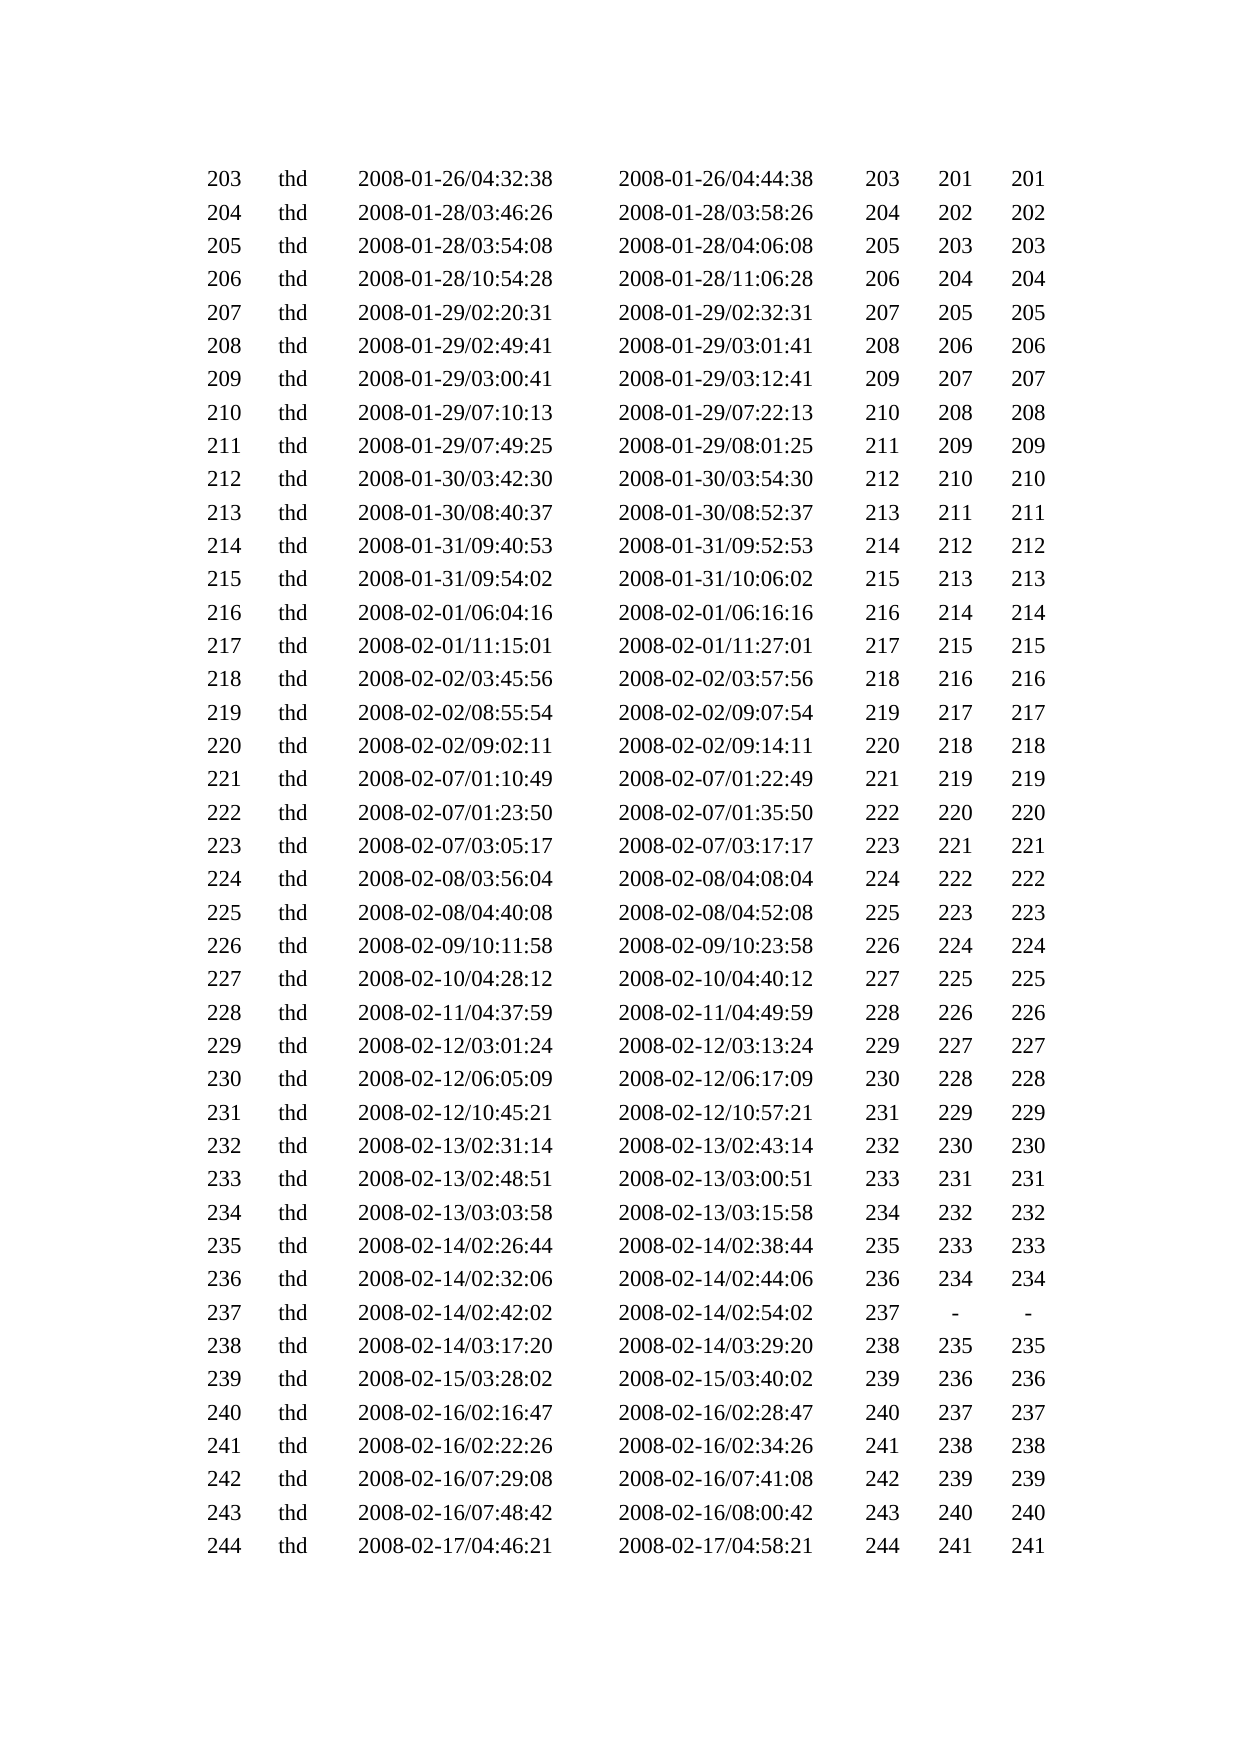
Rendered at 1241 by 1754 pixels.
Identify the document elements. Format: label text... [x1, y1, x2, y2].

table_cell thd [260, 495, 325, 529]
table_cell 2008-01-30/08:52:37 [585, 495, 846, 529]
table_cell 2008-02-13/03:00:51 [585, 1162, 846, 1195]
table_cell 227 [992, 1029, 1064, 1062]
table_cell thd [260, 195, 325, 229]
table_cell thd [260, 395, 325, 429]
table_cell 236 [992, 1362, 1064, 1395]
table_cell 2008-01-28/11:06:28 [585, 262, 846, 295]
table_cell 227 [919, 1029, 992, 1062]
table_cell thd [260, 429, 325, 462]
table_cell 204 [992, 262, 1064, 295]
table_cell 2008-02-07/01:22:49 [585, 762, 846, 795]
table_cell 238 [188, 1329, 260, 1362]
table_cell 232 [188, 1129, 260, 1162]
table_cell 217 [919, 695, 992, 729]
table_cell 220 [919, 795, 992, 829]
table_cell 221 [992, 829, 1064, 862]
table_cell 216 [188, 595, 260, 629]
table_cell 2008-01-30/03:42:30 [325, 462, 585, 495]
table_cell 215 [188, 562, 260, 595]
table_cell 236 [846, 1262, 919, 1295]
table_cell 206 [992, 329, 1064, 362]
table_cell 215 [919, 629, 992, 662]
table_cell 243 [846, 1495, 919, 1529]
table_cell 2008-01-29/02:49:41 [325, 329, 585, 362]
table_cell 237 [188, 1295, 260, 1329]
table_cell 202 [919, 195, 992, 229]
table_cell 2008-02-02/09:07:54 [585, 695, 846, 729]
table_cell 2008-02-16/08:00:42 [585, 1495, 846, 1529]
table_cell 2008-02-08/04:52:08 [585, 895, 846, 929]
table_cell 219 [992, 762, 1064, 795]
table_cell 203 [846, 162, 919, 195]
table_cell 2008-02-13/02:48:51 [325, 1162, 585, 1195]
table_cell 207 [992, 362, 1064, 395]
table_cell thd [260, 695, 325, 729]
table_cell thd [260, 1029, 325, 1062]
table_cell 205 [919, 295, 992, 329]
table_cell 2008-01-29/03:01:41 [585, 329, 846, 362]
table_cell 2008-02-14/02:54:02 [585, 1295, 846, 1329]
table_cell 213 [992, 562, 1064, 595]
table_cell 234 [846, 1195, 919, 1229]
table_cell 216 [992, 662, 1064, 695]
table_cell 210 [846, 395, 919, 429]
table_cell 2008-02-16/07:48:42 [325, 1495, 585, 1529]
table_cell 214 [188, 529, 260, 562]
table_cell 226 [188, 929, 260, 962]
table_cell thd [260, 1495, 325, 1529]
table_cell 2008-02-16/02:28:47 [585, 1395, 846, 1429]
table_cell 211 [188, 429, 260, 462]
table_cell 2008-02-16/07:41:08 [585, 1462, 846, 1495]
table_cell 225 [188, 895, 260, 929]
table_cell 2008-02-09/10:11:58 [325, 929, 585, 962]
table_cell 2008-02-14/02:32:06 [325, 1262, 585, 1295]
table_cell 2008-02-14/02:26:44 [325, 1229, 585, 1262]
table_cell 212 [188, 462, 260, 495]
table_cell 244 [188, 1529, 260, 1562]
table_cell 240 [919, 1495, 992, 1529]
table_cell 214 [919, 595, 992, 629]
table_cell 202 [992, 195, 1064, 229]
table_cell 231 [919, 1162, 992, 1195]
table_cell 233 [846, 1162, 919, 1195]
table_cell 224 [919, 929, 992, 962]
table_cell 219 [919, 762, 992, 795]
table_cell 207 [846, 295, 919, 329]
table_cell 216 [919, 662, 992, 695]
table_cell 2008-02-01/11:15:01 [325, 629, 585, 662]
table_cell 2008-01-26/04:32:38 [325, 162, 585, 195]
table_cell 221 [919, 829, 992, 862]
table_cell 214 [992, 595, 1064, 629]
table_cell 201 [919, 162, 992, 195]
table_cell 237 [919, 1395, 992, 1429]
table_cell 2008-02-01/11:27:01 [585, 629, 846, 662]
table_cell 2008-02-15/03:28:02 [325, 1362, 585, 1395]
table_cell thd [260, 829, 325, 862]
table_cell 232 [919, 1195, 992, 1229]
table_cell 228 [919, 1062, 992, 1095]
table_cell 2008-02-13/03:15:58 [585, 1195, 846, 1229]
table_cell 2008-01-28/04:06:08 [585, 229, 846, 262]
table_cell thd [260, 329, 325, 362]
table_cell 2008-02-14/02:42:02 [325, 1295, 585, 1329]
table_cell 2008-02-12/10:57:21 [585, 1095, 846, 1129]
table_cell thd [260, 1129, 325, 1162]
table_cell 2008-02-14/03:29:20 [585, 1329, 846, 1362]
table_cell 205 [188, 229, 260, 262]
table_cell 2008-01-29/02:32:31 [585, 295, 846, 329]
table_cell 2008-01-29/07:22:13 [585, 395, 846, 429]
table_cell 2008-01-29/02:20:31 [325, 295, 585, 329]
table_cell 2008-02-07/03:17:17 [585, 829, 846, 862]
table_cell thd [260, 662, 325, 695]
table_cell 2008-01-29/08:01:25 [585, 429, 846, 462]
table_cell 2008-02-10/04:28:12 [325, 962, 585, 995]
table_cell thd [260, 1362, 325, 1395]
table_cell 238 [846, 1329, 919, 1362]
table_cell 221 [188, 762, 260, 795]
table_cell 2008-02-07/01:10:49 [325, 762, 585, 795]
table_cell 234 [188, 1195, 260, 1229]
table_cell 223 [919, 895, 992, 929]
table_cell 233 [188, 1162, 260, 1195]
table_cell 217 [846, 629, 919, 662]
table_cell thd [260, 1429, 325, 1462]
table_cell thd [260, 1329, 325, 1362]
table_cell 235 [919, 1329, 992, 1362]
table_cell 231 [992, 1162, 1064, 1195]
table_cell 231 [846, 1095, 919, 1129]
table_cell 2008-02-02/03:57:56 [585, 662, 846, 695]
table_cell 241 [992, 1529, 1064, 1562]
table_cell thd [260, 929, 325, 962]
table_cell 213 [188, 495, 260, 529]
table_cell 243 [188, 1495, 260, 1529]
table_cell 2008-02-02/09:14:11 [585, 729, 846, 762]
table_cell 203 [919, 229, 992, 262]
table_cell 206 [919, 329, 992, 362]
table_cell 2008-02-02/03:45:56 [325, 662, 585, 695]
table_cell 2008-01-30/08:40:37 [325, 495, 585, 529]
table_cell 2008-02-12/03:13:24 [585, 1029, 846, 1062]
table_cell thd [260, 762, 325, 795]
table_cell 2008-02-10/04:40:12 [585, 962, 846, 995]
table_cell 218 [919, 729, 992, 762]
table_cell 2008-01-31/09:52:53 [585, 529, 846, 562]
table_cell 222 [992, 862, 1064, 895]
table_cell 2008-01-31/09:54:02 [325, 562, 585, 595]
table_cell 235 [992, 1329, 1064, 1362]
table_cell 237 [992, 1395, 1064, 1429]
table_cell 209 [919, 429, 992, 462]
table_cell 2008-02-16/02:22:26 [325, 1429, 585, 1462]
table_cell 2008-01-30/03:54:30 [585, 462, 846, 495]
table_cell 222 [919, 862, 992, 895]
table_cell thd [260, 295, 325, 329]
table_cell 203 [992, 229, 1064, 262]
table_cell 226 [846, 929, 919, 962]
table_cell 238 [919, 1429, 992, 1462]
table_cell 211 [919, 495, 992, 529]
table_cell 2008-02-08/04:40:08 [325, 895, 585, 929]
table_cell 211 [992, 495, 1064, 529]
table_cell 212 [846, 462, 919, 495]
table_cell 234 [919, 1262, 992, 1295]
table_cell 213 [846, 495, 919, 529]
table_cell thd [260, 462, 325, 495]
table_cell 218 [992, 729, 1064, 762]
table_cell 239 [992, 1462, 1064, 1495]
table_cell 241 [846, 1429, 919, 1462]
table_cell thd [260, 1529, 325, 1562]
table_cell 212 [919, 529, 992, 562]
table_cell 239 [846, 1362, 919, 1395]
table_cell 2008-02-07/03:05:17 [325, 829, 585, 862]
table_cell 2008-01-28/03:46:26 [325, 195, 585, 229]
table_cell 235 [846, 1229, 919, 1262]
table_cell 220 [992, 795, 1064, 829]
table_cell 236 [188, 1262, 260, 1295]
table_cell 239 [919, 1462, 992, 1495]
table_cell 234 [992, 1262, 1064, 1295]
table_cell 209 [846, 362, 919, 395]
table_cell 2008-01-28/03:54:08 [325, 229, 585, 262]
table_cell 2008-02-15/03:40:02 [585, 1362, 846, 1395]
table_cell thd [260, 1162, 325, 1195]
table_cell 2008-02-09/10:23:58 [585, 929, 846, 962]
table_cell 222 [846, 795, 919, 829]
table_cell 2008-01-29/03:12:41 [585, 362, 846, 395]
table_cell 2008-02-01/06:16:16 [585, 595, 846, 629]
table_cell 201 [992, 162, 1064, 195]
table_cell 2008-02-16/07:29:08 [325, 1462, 585, 1495]
table_cell 242 [188, 1462, 260, 1495]
table_cell - [919, 1295, 992, 1329]
table_cell thd [260, 795, 325, 829]
table_cell thd [260, 629, 325, 662]
table_cell 2008-02-11/04:37:59 [325, 995, 585, 1029]
table_cell 217 [188, 629, 260, 662]
table_cell 219 [188, 695, 260, 729]
table_cell 2008-02-13/03:03:58 [325, 1195, 585, 1229]
table_cell 233 [919, 1229, 992, 1262]
table_cell 2008-02-07/01:23:50 [325, 795, 585, 829]
table_cell 232 [846, 1129, 919, 1162]
table_cell 239 [188, 1362, 260, 1395]
table_cell thd [260, 729, 325, 762]
table_cell 205 [992, 295, 1064, 329]
table_cell 220 [846, 729, 919, 762]
table_cell 2008-02-12/06:05:09 [325, 1062, 585, 1095]
table_cell 221 [846, 762, 919, 795]
table_cell 229 [919, 1095, 992, 1129]
table_cell thd [260, 362, 325, 395]
table_cell 238 [992, 1429, 1064, 1462]
table_cell 204 [188, 195, 260, 229]
table_cell 236 [919, 1362, 992, 1395]
table_cell thd [260, 862, 325, 895]
table_cell thd [260, 1462, 325, 1495]
table_cell thd [260, 529, 325, 562]
table_cell 206 [846, 262, 919, 295]
table_cell 2008-02-12/06:17:09 [585, 1062, 846, 1095]
table_cell 224 [992, 929, 1064, 962]
table_cell 218 [188, 662, 260, 695]
table_cell 2008-02-17/04:58:21 [585, 1529, 846, 1562]
table_cell 215 [992, 629, 1064, 662]
table_cell 2008-02-01/06:04:16 [325, 595, 585, 629]
table_cell 235 [188, 1229, 260, 1262]
table_cell 207 [188, 295, 260, 329]
table_cell 210 [919, 462, 992, 495]
table_cell 208 [992, 395, 1064, 429]
table_cell 241 [188, 1429, 260, 1462]
table_cell 204 [846, 195, 919, 229]
table_cell 215 [846, 562, 919, 595]
table_cell 228 [188, 995, 260, 1029]
table_cell 224 [188, 862, 260, 895]
table_cell 2008-02-14/02:38:44 [585, 1229, 846, 1262]
table_cell 227 [846, 962, 919, 995]
table_cell 241 [919, 1529, 992, 1562]
table_cell 206 [188, 262, 260, 295]
table_cell 230 [846, 1062, 919, 1095]
table_cell 2008-01-31/09:40:53 [325, 529, 585, 562]
table_cell 226 [992, 995, 1064, 1029]
table_cell 207 [919, 362, 992, 395]
table_cell thd [260, 162, 325, 195]
table_cell 219 [846, 695, 919, 729]
table_cell 2008-02-14/03:17:20 [325, 1329, 585, 1362]
table_cell 222 [188, 795, 260, 829]
table_cell 2008-01-26/04:44:38 [585, 162, 846, 195]
table_cell 212 [992, 529, 1064, 562]
table_cell 2008-01-29/07:49:25 [325, 429, 585, 462]
table_cell 2008-02-16/02:16:47 [325, 1395, 585, 1429]
table_cell 2008-02-08/03:56:04 [325, 862, 585, 895]
table_cell 237 [846, 1295, 919, 1329]
table_cell 225 [846, 895, 919, 929]
table_cell thd [260, 1262, 325, 1295]
table_cell 203 [188, 162, 260, 195]
table_cell thd [260, 1295, 325, 1329]
table_cell 228 [846, 995, 919, 1029]
table_cell 217 [992, 695, 1064, 729]
table_cell 230 [188, 1062, 260, 1095]
table_cell 209 [992, 429, 1064, 462]
table_cell 225 [919, 962, 992, 995]
table_cell 229 [188, 1029, 260, 1062]
table_cell 223 [846, 829, 919, 862]
table_cell thd [260, 995, 325, 1029]
table_cell thd [260, 1195, 325, 1229]
table_cell 208 [188, 329, 260, 362]
table_cell 205 [846, 229, 919, 262]
table_cell 2008-02-13/02:43:14 [585, 1129, 846, 1162]
table_cell 229 [846, 1029, 919, 1062]
table_cell thd [260, 595, 325, 629]
table_cell thd [260, 1229, 325, 1262]
table_cell 2008-02-02/08:55:54 [325, 695, 585, 729]
table_cell 213 [919, 562, 992, 595]
table_cell thd [260, 895, 325, 929]
table_cell 225 [992, 962, 1064, 995]
table_cell 2008-02-16/02:34:26 [585, 1429, 846, 1462]
table_cell 2008-02-11/04:49:59 [585, 995, 846, 1029]
table_cell 208 [846, 329, 919, 362]
table_cell 210 [992, 462, 1064, 495]
table_cell thd [260, 262, 325, 295]
table_cell 210 [188, 395, 260, 429]
table_cell 230 [919, 1129, 992, 1162]
table_cell 231 [188, 1095, 260, 1129]
table_cell thd [260, 1095, 325, 1129]
table_cell 2008-01-28/03:58:26 [585, 195, 846, 229]
table_cell 240 [846, 1395, 919, 1429]
table_cell 226 [919, 995, 992, 1029]
table_cell 218 [846, 662, 919, 695]
table_cell 214 [846, 529, 919, 562]
table_cell 244 [846, 1529, 919, 1562]
table_cell 230 [992, 1129, 1064, 1162]
table_cell 216 [846, 595, 919, 629]
table_cell - [992, 1295, 1064, 1329]
table_cell thd [260, 962, 325, 995]
table_cell 229 [992, 1095, 1064, 1129]
table_cell thd [260, 1062, 325, 1095]
table_cell 232 [992, 1195, 1064, 1229]
table_cell 2008-02-07/01:35:50 [585, 795, 846, 829]
table_cell thd [260, 1395, 325, 1429]
table_cell 2008-01-29/03:00:41 [325, 362, 585, 395]
table_cell 242 [846, 1462, 919, 1495]
table_cell 204 [919, 262, 992, 295]
table_cell 240 [188, 1395, 260, 1429]
table_cell 2008-01-31/10:06:02 [585, 562, 846, 595]
table_cell 208 [919, 395, 992, 429]
table_cell 2008-02-17/04:46:21 [325, 1529, 585, 1562]
table_cell 220 [188, 729, 260, 762]
table_cell 240 [992, 1495, 1064, 1529]
table_cell 223 [188, 829, 260, 862]
table_cell 233 [992, 1229, 1064, 1262]
table_cell thd [260, 229, 325, 262]
table_cell 223 [992, 895, 1064, 929]
table_cell 224 [846, 862, 919, 895]
table_cell 2008-02-14/02:44:06 [585, 1262, 846, 1295]
table_cell 2008-02-02/09:02:11 [325, 729, 585, 762]
table_cell 2008-02-13/02:31:14 [325, 1129, 585, 1162]
table_cell 211 [846, 429, 919, 462]
table_cell 2008-02-08/04:08:04 [585, 862, 846, 895]
table_cell thd [260, 562, 325, 595]
table_cell 2008-01-28/10:54:28 [325, 262, 585, 295]
table_cell 228 [992, 1062, 1064, 1095]
table_cell 227 [188, 962, 260, 995]
table_cell 209 [188, 362, 260, 395]
table_cell 2008-02-12/10:45:21 [325, 1095, 585, 1129]
table_cell 2008-02-12/03:01:24 [325, 1029, 585, 1062]
table_cell 2008-01-29/07:10:13 [325, 395, 585, 429]
